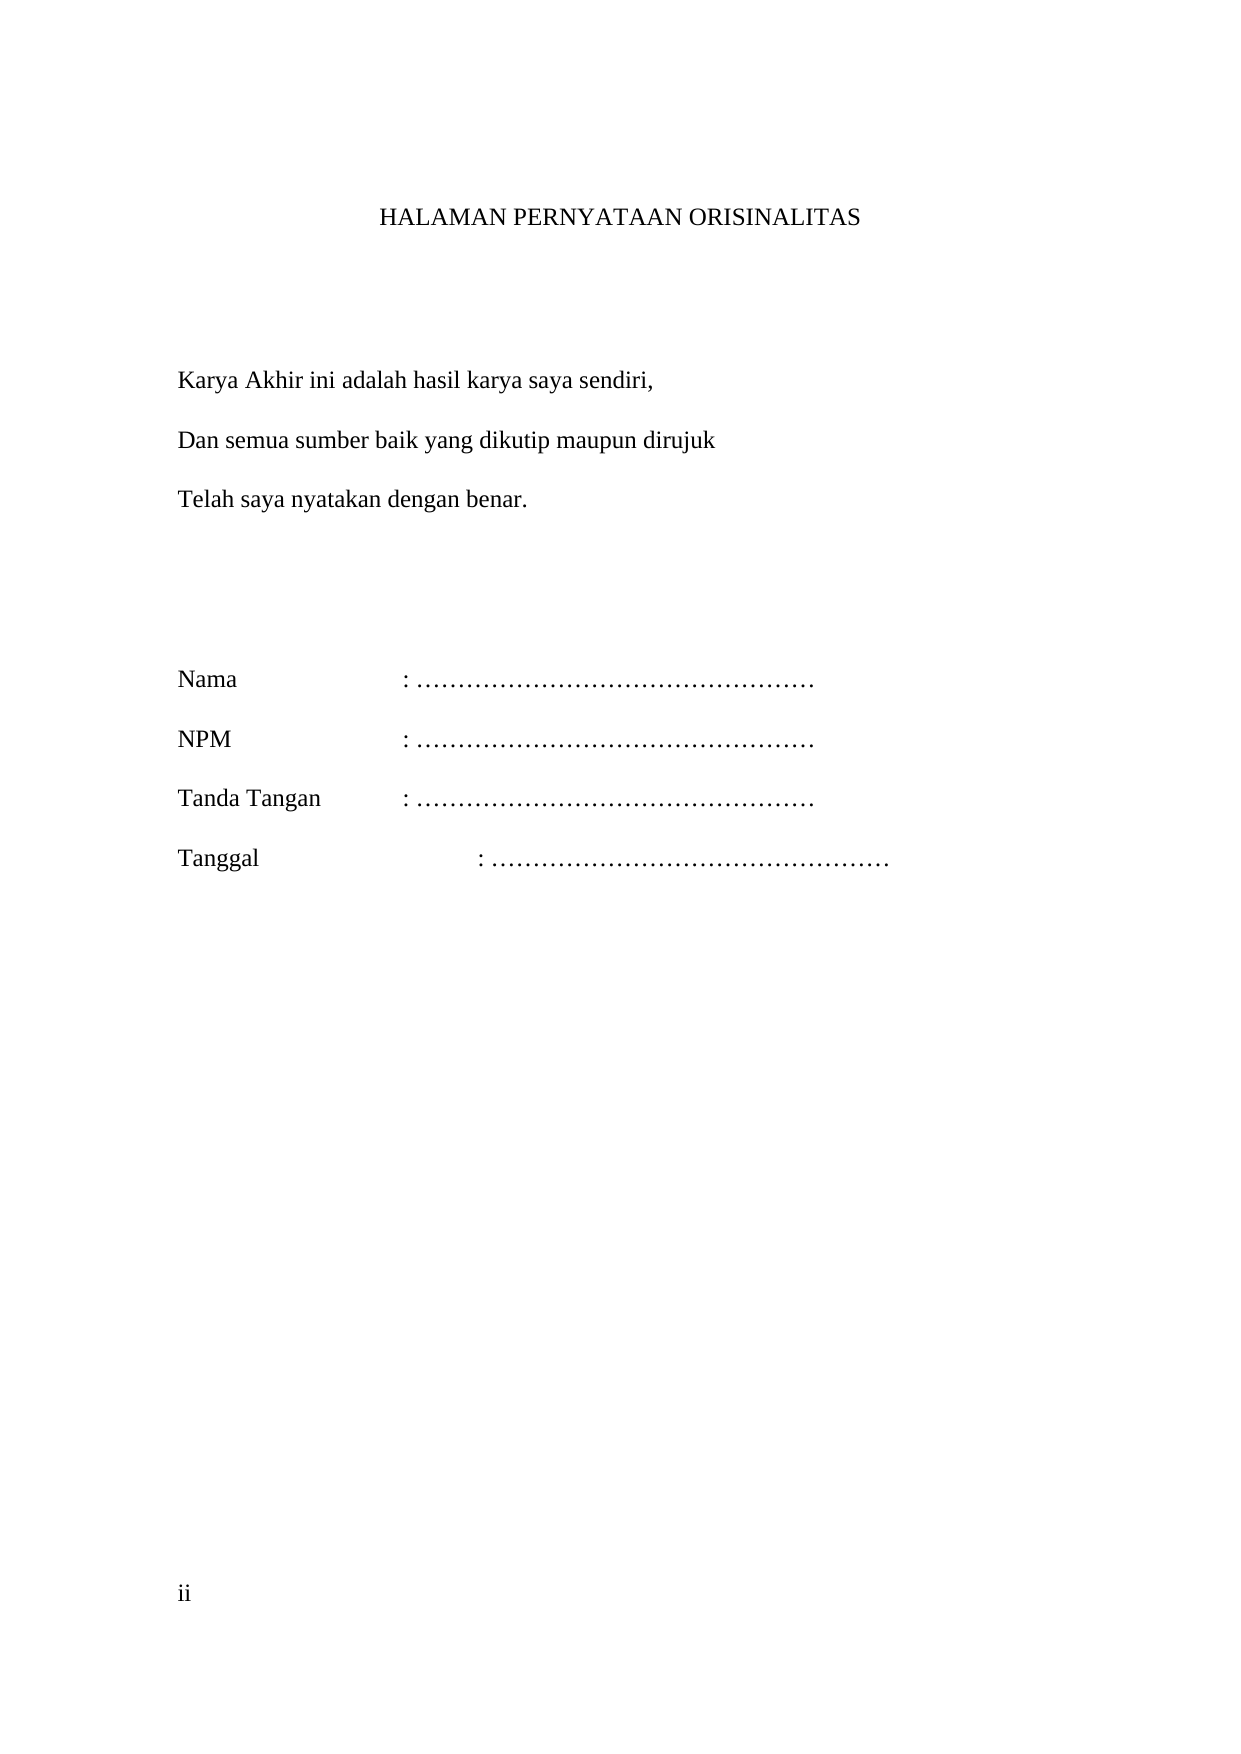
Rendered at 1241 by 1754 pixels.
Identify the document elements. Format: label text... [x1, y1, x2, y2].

text Karya Akhir ini adalah hasil karya saya sendiri, [177, 365, 1063, 394]
text Tanda Tangan : ………………………………………… [177, 783, 1063, 812]
subtitle HALAMAN PERNYATAAN ORISINALITAS [177, 202, 1063, 231]
text Dan semua sumber baik yang dikutip maupun dirujuk [177, 425, 1063, 453]
text Telah saya nyatakan dengan benar. [177, 484, 1063, 513]
text NPM : ………………………………………… [177, 724, 1063, 752]
text Tanggal : ………………………………………… [177, 843, 1063, 872]
text Nama : ………………………………………… [177, 664, 1063, 693]
